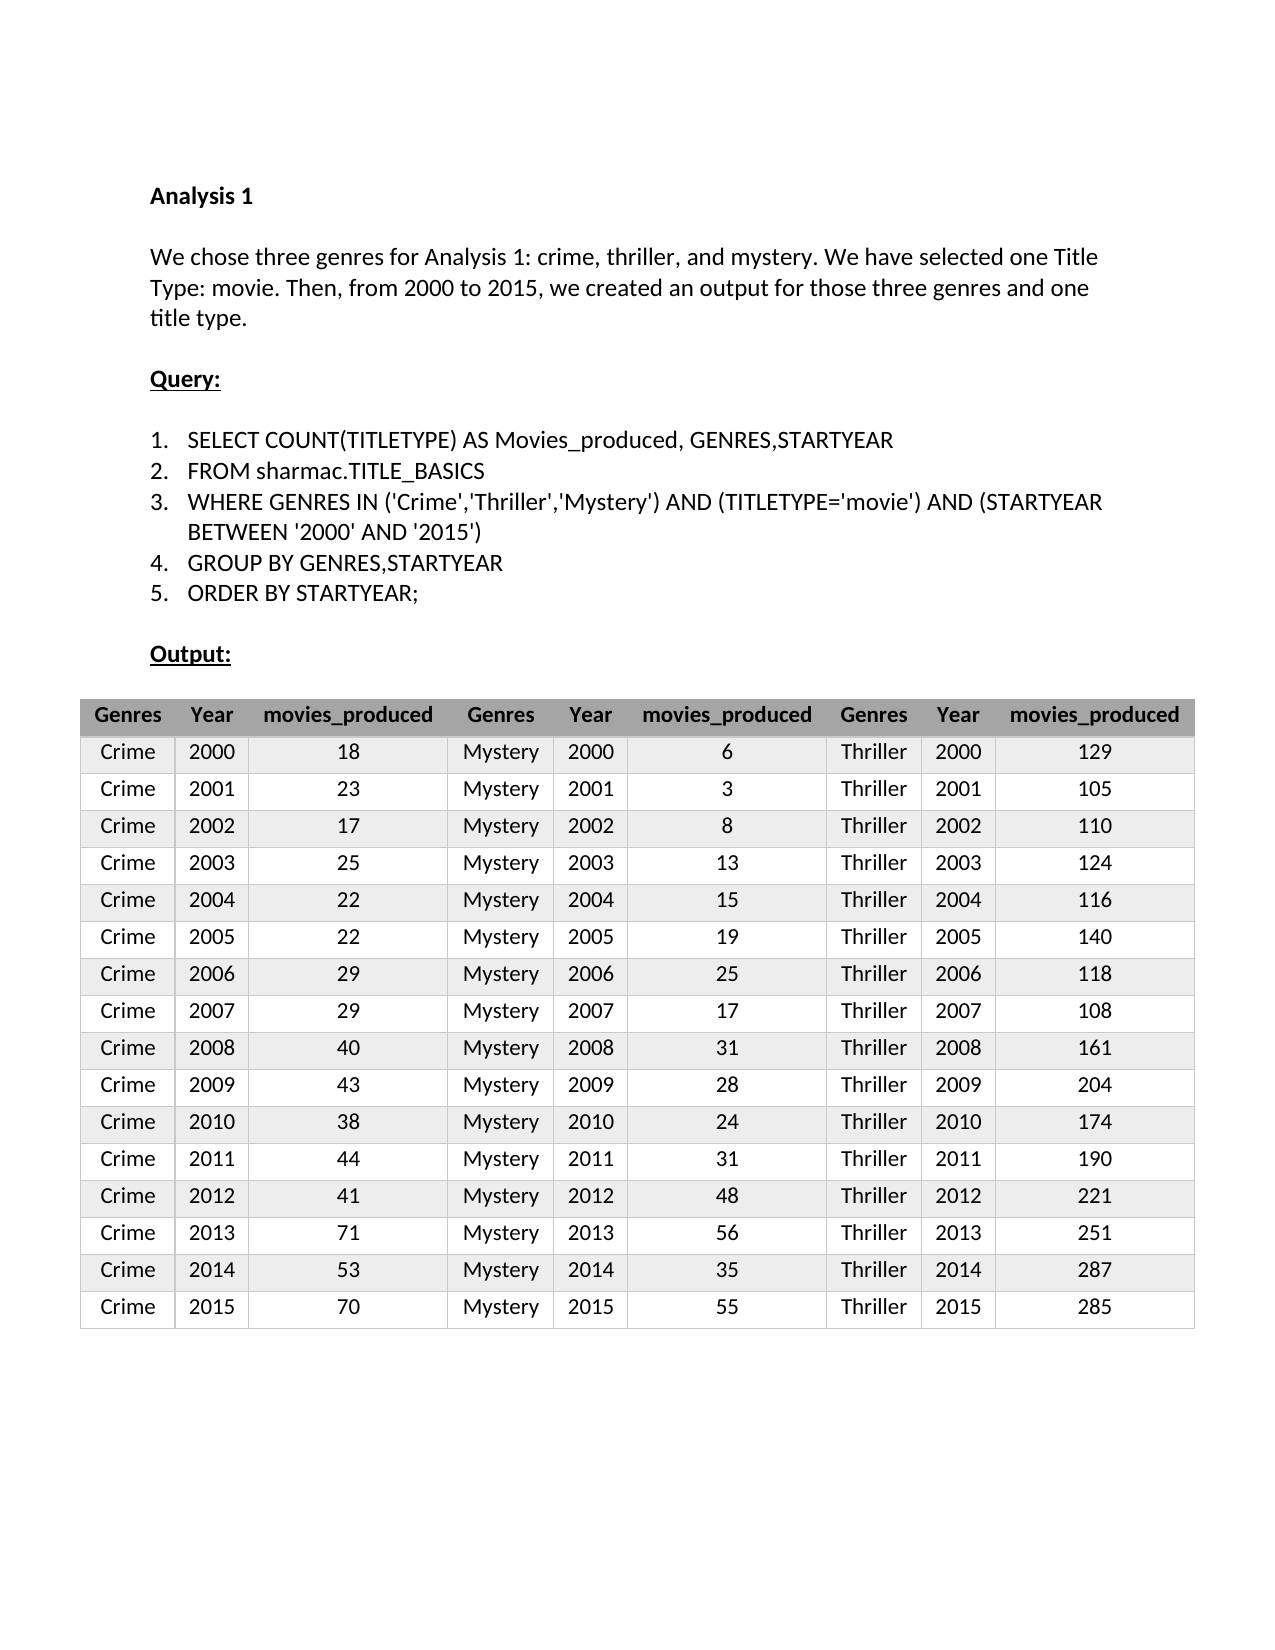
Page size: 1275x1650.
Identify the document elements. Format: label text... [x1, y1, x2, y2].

table_cell Mystery [448, 738, 553, 773]
list WHERE GENRES IN ('Crime','Thriller','Mystery') AND (TITLETYPE='movie') AND (STARTYEAR BETWEEN '2000' AND '2015') [150, 486, 1125, 547]
table_cell Thriller [827, 774, 921, 810]
table_cell 56 [628, 1218, 826, 1254]
table_cell 2001 [922, 774, 995, 810]
table_cell 29 [249, 959, 447, 995]
table_cell 22 [249, 922, 447, 958]
table_cell 2010 [554, 1107, 627, 1143]
table_cell 204 [996, 1070, 1194, 1106]
table_cell Crime [81, 1144, 174, 1180]
table_cell 48 [628, 1181, 826, 1217]
table_cell 18 [249, 738, 447, 773]
table_cell 2010 [922, 1107, 995, 1143]
table_cell 2000 [554, 738, 627, 773]
table_cell Mystery [448, 1218, 553, 1254]
table_cell 2007 [922, 996, 995, 1032]
table_cell 2009 [176, 1070, 248, 1106]
table_cell Thriller [827, 922, 921, 958]
table_cell Thriller [827, 738, 921, 773]
table_cell 2004 [554, 885, 627, 921]
text Analysis 1 [150, 181, 1125, 211]
table_cell Mystery [448, 774, 553, 810]
table_cell 190 [996, 1144, 1194, 1180]
table_cell 2010 [176, 1107, 248, 1143]
table_cell 28 [628, 1070, 826, 1106]
table_cell 2004 [922, 885, 995, 921]
table_cell Thriller [827, 811, 921, 847]
table_cell Thriller [827, 996, 921, 1032]
table_cell Crime [81, 774, 174, 810]
list ORDER BY STARTYEAR; [150, 577, 1125, 608]
table_cell 2001 [554, 774, 627, 810]
table_cell 2000 [922, 738, 995, 773]
table_cell 2007 [554, 996, 627, 1032]
list GROUP BY GENRES,STARTYEAR [150, 547, 1125, 577]
table_header Year [176, 700, 248, 736]
table_cell 2008 [922, 1033, 995, 1069]
table_cell 2013 [554, 1218, 627, 1254]
table_cell 17 [249, 811, 447, 847]
table_cell Crime [81, 1218, 174, 1254]
table_cell 70 [249, 1292, 447, 1328]
table_cell 35 [628, 1255, 826, 1291]
table_cell 2014 [922, 1255, 995, 1291]
table_cell Mystery [448, 1033, 553, 1069]
table_cell 2011 [554, 1144, 627, 1180]
table_cell 19 [628, 922, 826, 958]
table_header Year [922, 700, 995, 736]
table_cell Mystery [448, 811, 553, 847]
table_cell 2013 [922, 1218, 995, 1254]
table_cell Thriller [827, 885, 921, 921]
table_cell 2003 [176, 848, 248, 884]
table_cell Mystery [448, 996, 553, 1032]
table_cell 2004 [176, 885, 248, 921]
table_header movies_produced [628, 700, 826, 736]
table_cell 221 [996, 1181, 1194, 1217]
table_cell Thriller [827, 848, 921, 884]
table_cell 15 [628, 885, 826, 921]
table_cell 55 [628, 1292, 826, 1328]
table_cell 2001 [176, 774, 248, 810]
table_cell 31 [628, 1144, 826, 1180]
table_cell 2013 [176, 1218, 248, 1254]
table_cell 105 [996, 774, 1194, 810]
table_cell Thriller [827, 1255, 921, 1291]
table_cell 71 [249, 1218, 447, 1254]
table_cell Thriller [827, 1107, 921, 1143]
table_cell 41 [249, 1181, 447, 1217]
table_cell Crime [81, 738, 174, 773]
table_cell Mystery [448, 848, 553, 884]
table_cell 2015 [176, 1292, 248, 1328]
table_cell Thriller [827, 1033, 921, 1069]
table_cell 43 [249, 1070, 447, 1106]
table_cell Mystery [448, 1292, 553, 1328]
table_cell 2006 [554, 959, 627, 995]
table_cell Crime [81, 1070, 174, 1106]
table_cell Mystery [448, 885, 553, 921]
table_cell 2012 [922, 1181, 995, 1217]
table_cell 2014 [176, 1255, 248, 1291]
table_header Genres [448, 700, 553, 736]
table_cell Crime [81, 959, 174, 995]
table_cell 31 [628, 1033, 826, 1069]
table_cell 13 [628, 848, 826, 884]
table_cell Crime [81, 848, 174, 884]
table_cell Crime [81, 1033, 174, 1069]
table_cell 3 [628, 774, 826, 810]
table_cell Thriller [827, 1181, 921, 1217]
table_cell 2008 [554, 1033, 627, 1069]
table_cell Thriller [827, 1070, 921, 1106]
table_header Genres [827, 700, 921, 736]
table_cell Thriller [827, 1144, 921, 1180]
table_cell 2007 [176, 996, 248, 1032]
table_cell 8 [628, 811, 826, 847]
table_cell Thriller [827, 1292, 921, 1328]
table_cell Mystery [448, 959, 553, 995]
table_cell 161 [996, 1033, 1194, 1069]
table_cell Mystery [448, 1107, 553, 1143]
list FROM sharmac.TITLE_BASICS [150, 455, 1125, 486]
table_cell 108 [996, 996, 1194, 1032]
table_header movies_produced [996, 700, 1194, 736]
table_cell Crime [81, 1181, 174, 1217]
text Output: [150, 638, 1125, 669]
table_cell 2014 [554, 1255, 627, 1291]
table_cell Crime [81, 922, 174, 958]
table_cell Crime [81, 1292, 174, 1328]
table_cell 2009 [922, 1070, 995, 1106]
table_cell Mystery [448, 1144, 553, 1180]
text Query: [150, 364, 1125, 394]
table_cell 44 [249, 1144, 447, 1180]
table_cell 2005 [922, 922, 995, 958]
table_cell 23 [249, 774, 447, 810]
table_cell Crime [81, 811, 174, 847]
table_cell 118 [996, 959, 1194, 995]
table_cell 2002 [554, 811, 627, 847]
table_header Genres [81, 700, 174, 736]
table_cell 2011 [176, 1144, 248, 1180]
table_cell Mystery [448, 1181, 553, 1217]
table_cell 2003 [554, 848, 627, 884]
table_cell 2006 [922, 959, 995, 995]
table_cell 2012 [554, 1181, 627, 1217]
table_cell 2002 [922, 811, 995, 847]
list SELECT COUNT(TITLETYPE) AS Movies_produced, GENRES,STARTYEAR [150, 425, 1125, 455]
table_cell 285 [996, 1292, 1194, 1328]
table_cell 110 [996, 811, 1194, 847]
table_cell 129 [996, 738, 1194, 773]
table_cell 2002 [176, 811, 248, 847]
table_cell 6 [628, 738, 826, 773]
table_cell Mystery [448, 1255, 553, 1291]
table_cell 2009 [554, 1070, 627, 1106]
table_cell 116 [996, 885, 1194, 921]
table_cell 124 [996, 848, 1194, 884]
table_cell 287 [996, 1255, 1194, 1291]
table_cell 2015 [922, 1292, 995, 1328]
table_cell Mystery [448, 1070, 553, 1106]
table_cell 2006 [176, 959, 248, 995]
table_cell 2015 [554, 1292, 627, 1328]
table_cell Mystery [448, 922, 553, 958]
table_cell 251 [996, 1218, 1194, 1254]
table_cell Thriller [827, 959, 921, 995]
table_cell Thriller [827, 1218, 921, 1254]
table_cell 17 [628, 996, 826, 1032]
table_cell 2012 [176, 1181, 248, 1217]
table_cell Crime [81, 1107, 174, 1143]
table_cell 24 [628, 1107, 826, 1143]
table_cell 22 [249, 885, 447, 921]
table_header Year [554, 700, 627, 736]
table_cell 2008 [176, 1033, 248, 1069]
table_cell 2011 [922, 1144, 995, 1180]
table_cell 38 [249, 1107, 447, 1143]
table_cell 29 [249, 996, 447, 1032]
table_cell 2003 [922, 848, 995, 884]
table_header movies_produced [249, 700, 447, 736]
table_cell 53 [249, 1255, 447, 1291]
table_cell 25 [628, 959, 826, 995]
table_cell 40 [249, 1033, 447, 1069]
table_cell Crime [81, 996, 174, 1032]
table_cell 2005 [176, 922, 248, 958]
table_cell 2000 [176, 738, 248, 773]
table_cell 2005 [554, 922, 627, 958]
table_cell 174 [996, 1107, 1194, 1143]
table_cell 25 [249, 848, 447, 884]
table_cell 140 [996, 922, 1194, 958]
table_cell Crime [81, 885, 174, 921]
text We chose three genres for Analysis 1: crime, thriller, and mystery. We have selected one Title Type: movie. Then, from 2000 to 2015, we created an output for those three genres and one title type. [150, 242, 1125, 333]
table_cell Crime [81, 1255, 174, 1291]
